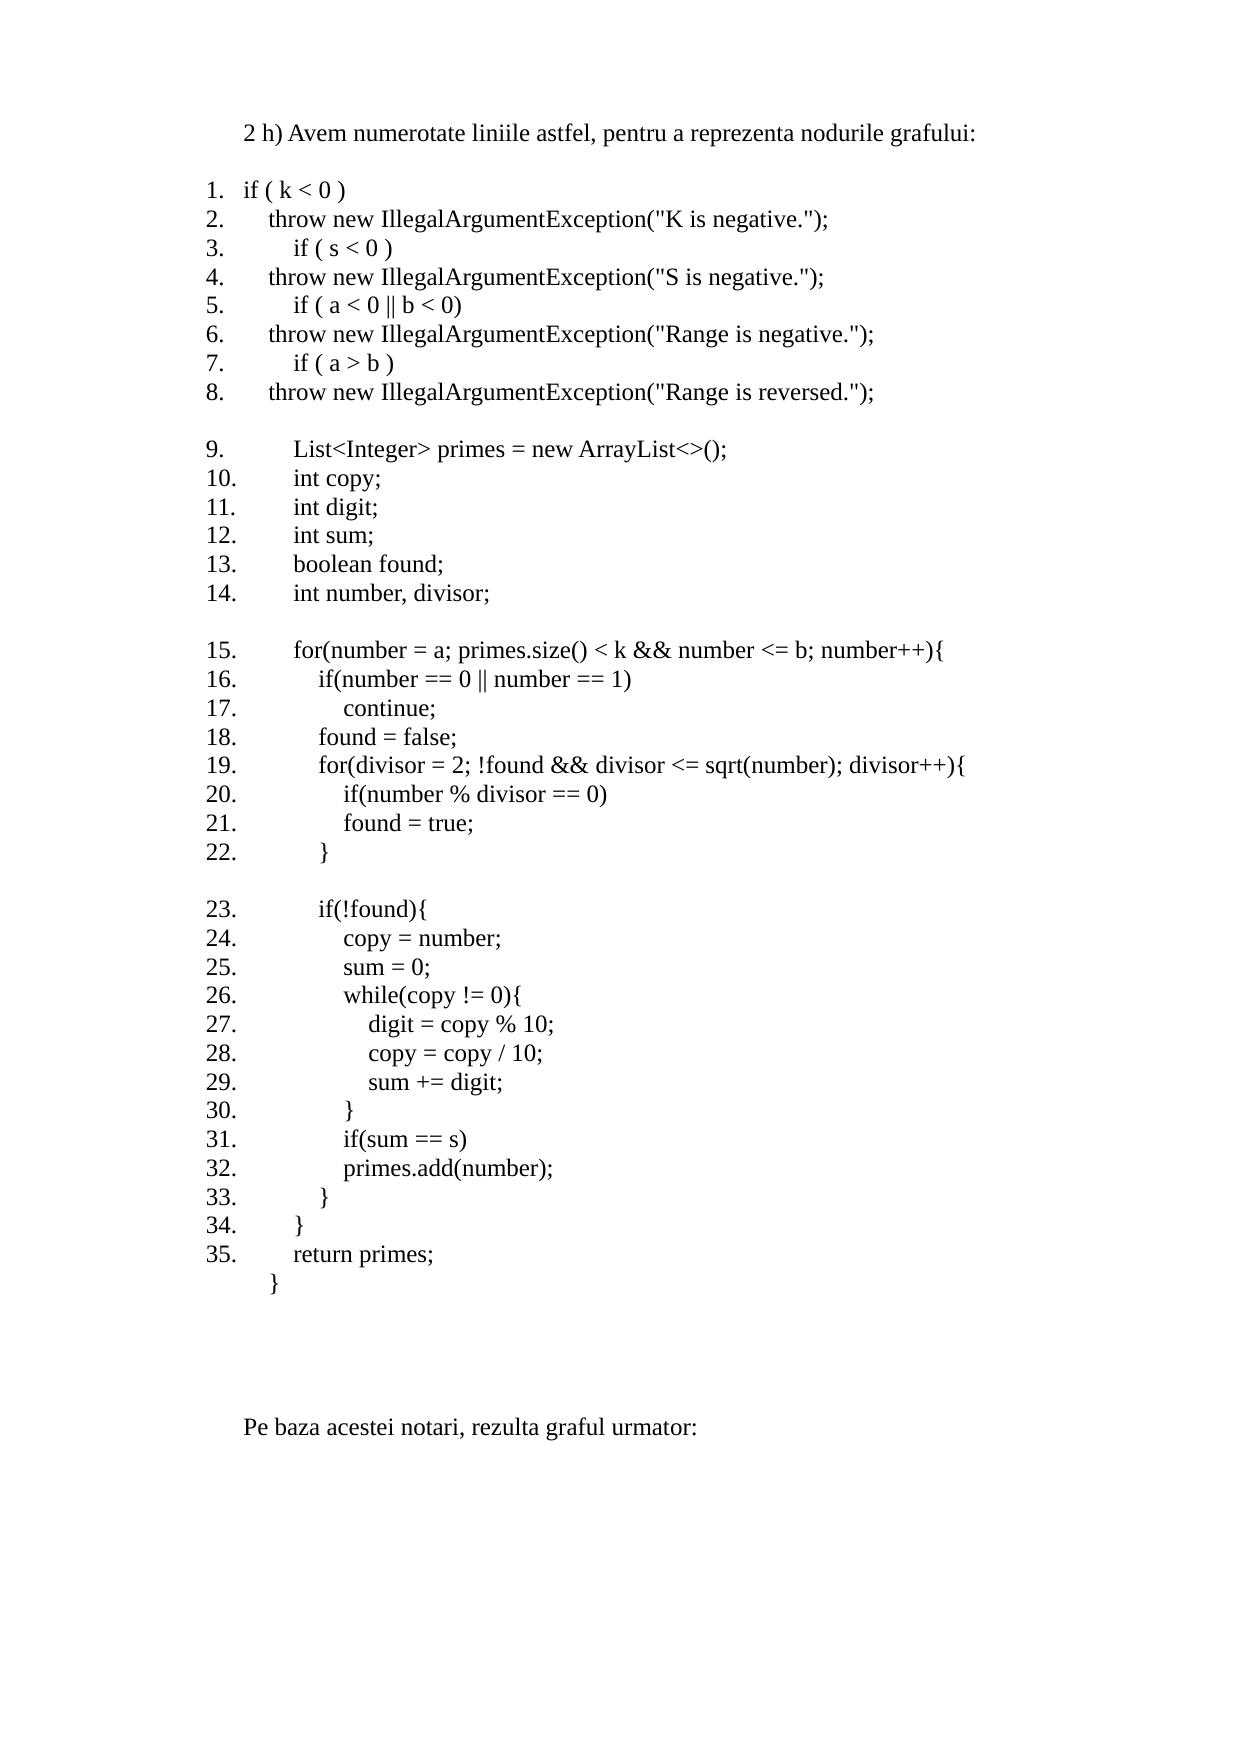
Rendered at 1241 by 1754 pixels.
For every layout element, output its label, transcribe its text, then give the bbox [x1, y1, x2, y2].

list int number, divisor; [206, 578, 1122, 607]
list digit = copy % 10; [206, 1009, 1122, 1038]
list found = false; [206, 722, 1122, 751]
list if ( a > b ) [206, 348, 1122, 377]
list copy = copy / 10; [206, 1038, 1122, 1067]
list if(!found){ [206, 894, 1122, 923]
list sum = 0; [206, 952, 1122, 981]
list return primes; [206, 1239, 1122, 1268]
list if ( k < 0 ) [206, 176, 1122, 204]
list primes.add(number); [206, 1153, 1122, 1182]
list throw new IllegalArgumentException("S is negative."); [206, 262, 1122, 291]
list } [206, 837, 1122, 866]
list int digit; [206, 492, 1122, 521]
list } [206, 1211, 1122, 1239]
list throw new IllegalArgumentException("K is negative."); [206, 204, 1122, 233]
list int sum; [206, 521, 1122, 549]
list } [206, 1096, 1122, 1124]
list } [206, 1182, 1122, 1211]
list if(number % divisor == 0) [206, 779, 1122, 808]
list throw new IllegalArgumentException("Range is reversed."); [206, 377, 1122, 406]
list while(copy != 0){ [206, 981, 1122, 1009]
list copy = number; [206, 923, 1122, 952]
list if(number == 0 || number == 1) [206, 664, 1122, 693]
list if ( a < 0 || b < 0) [206, 291, 1122, 319]
list if(sum == s) [206, 1124, 1122, 1153]
list for(number = a; primes.size() < k && number <= b; number++){ [206, 636, 1122, 664]
list continue; [206, 693, 1122, 722]
list for(divisor = 2; !found && divisor <= sqrt(number); divisor++){ [206, 751, 1122, 779]
list } [243, 1268, 1122, 1297]
list sum += digit; [206, 1067, 1122, 1096]
list if ( s < 0 ) [206, 233, 1122, 262]
list Pe baza acestei notari, rezulta graful urmator: [243, 1412, 1122, 1441]
list 2 h) Avem numerotate liniile astfel, pentru a reprezenta nodurile grafului: [243, 118, 1122, 147]
list found = true; [206, 808, 1122, 837]
list boolean found; [206, 549, 1122, 578]
list int copy; [206, 463, 1122, 492]
list throw new IllegalArgumentException("Range is negative."); [206, 319, 1122, 348]
list List<Integer> primes = new ArrayList<>(); [206, 434, 1122, 463]
